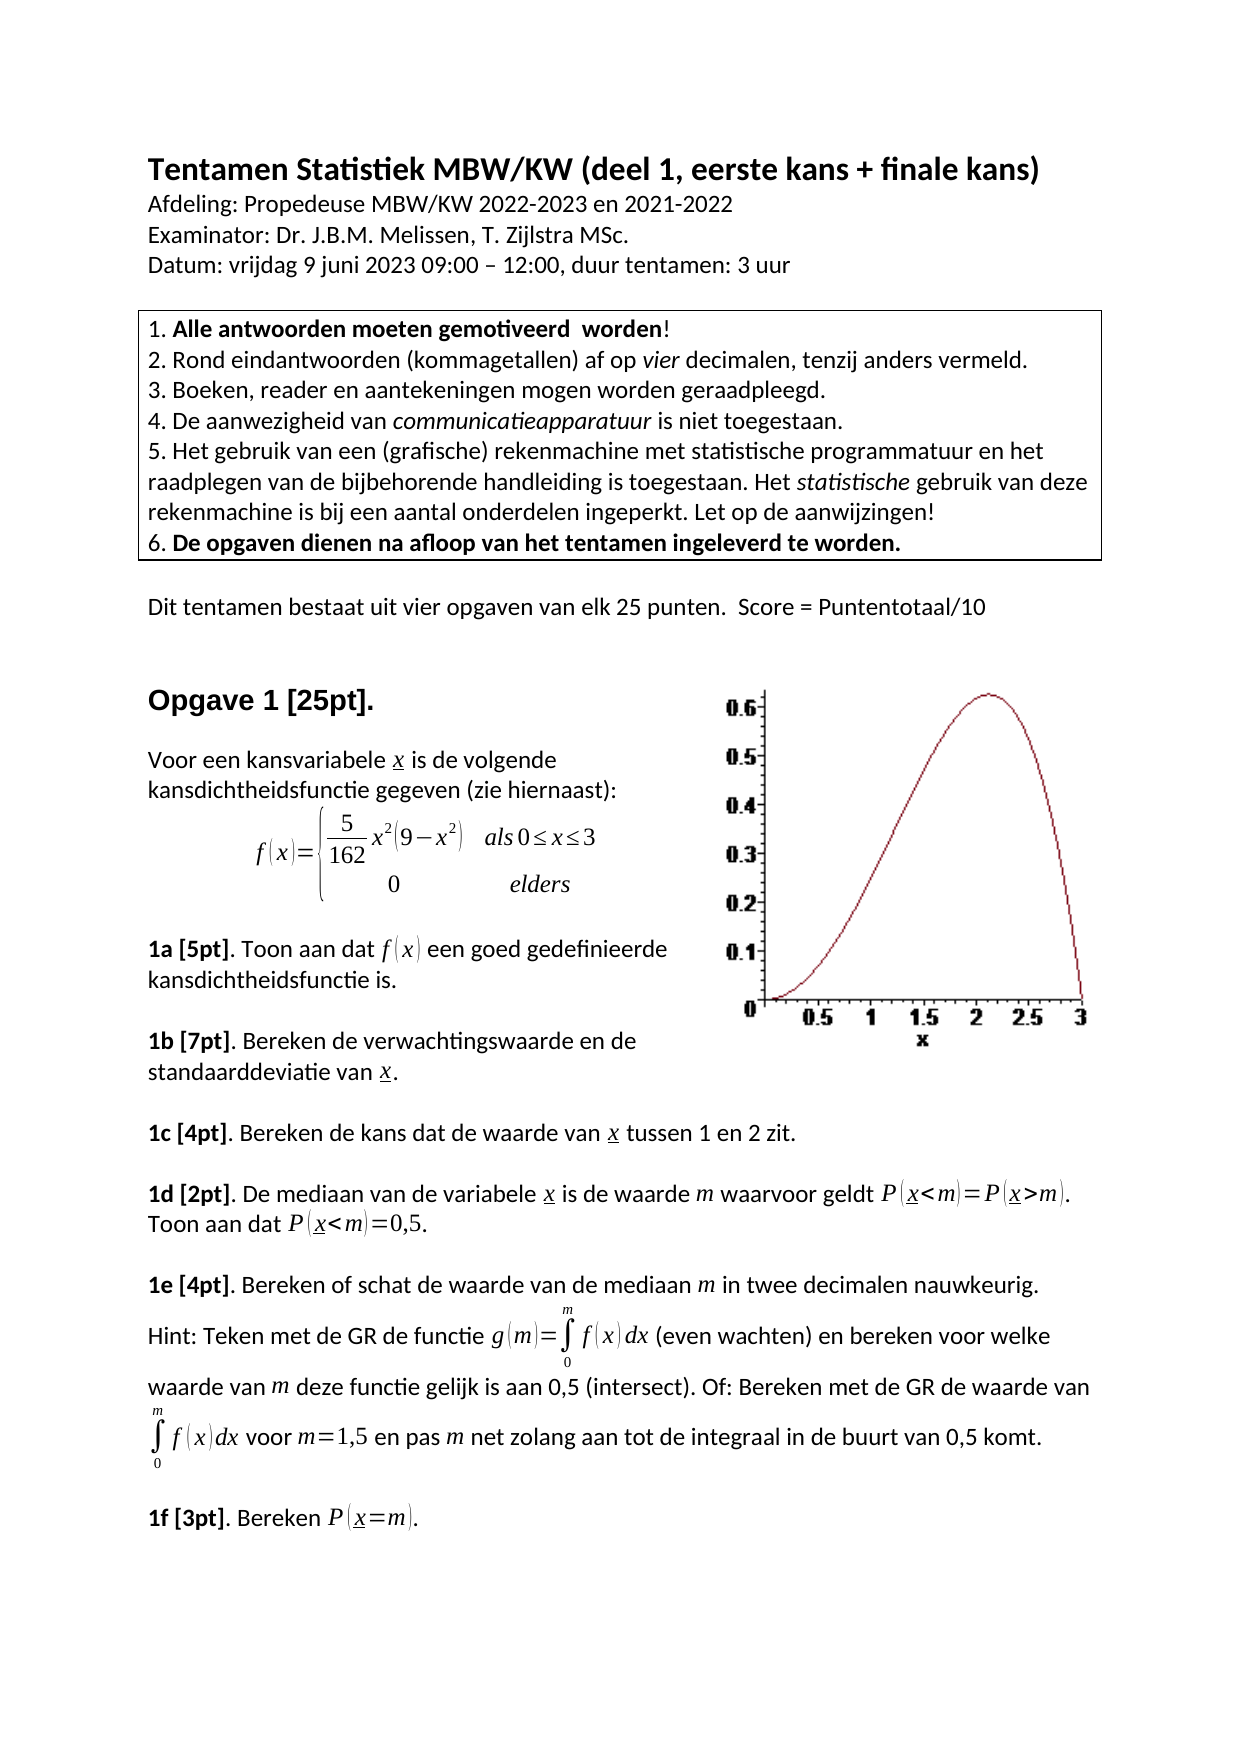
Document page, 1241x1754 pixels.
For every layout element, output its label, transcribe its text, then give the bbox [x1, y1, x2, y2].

text raadplegen van de bijbehorende handleiding is toegestaan. Het statistische gebruik van deze [148, 466, 1093, 496]
text 5. Het gebruik van een (grafische) rekenmachine met statistische programmatuur en het [148, 435, 1093, 466]
text 1a [5pt]. Toon aan dat een goed gedefinieerde kansdichtheidsfunctie is. [148, 933, 722, 994]
text Examinator: Dr. J.B.M. Melissen, T. Zijlstra MSc. [148, 219, 1093, 249]
text Dit tentamen bestaat uit vier opgaven van elk 25 punten. Score = Puntentotaal/10 [148, 591, 1093, 622]
text 2. Rond eindantwoorden (kommagetallen) af op vier decimalen, tenzij anders vermeld. [148, 344, 1093, 374]
text 1d [2pt]. De mediaan van de variabele is de waarde waarvoor geldt . Toon aan dat . [148, 1178, 1093, 1239]
text 4. De aanwezigheid van communicatieapparatuur is niet toegestaan. [148, 405, 1093, 435]
text 6. De opgaven dienen na afloop van het tentamen ingeleverd te worden. [139, 524, 1101, 559]
text Afdeling: Propedeuse MBW/KW 2022-2023 en 2021-2022 [148, 188, 1093, 219]
text 1e [4pt]. Bereken of schat de waarde van de mediaan in twee decimalen nauwkeurig. [148, 1269, 1093, 1300]
text 3. Boeken, reader en aantekeningen mogen worden geraadpleegd. [148, 374, 1093, 405]
text rekenmachine is bij een aantal onderdelen ingeperkt. Let op de aanwijzingen! [148, 496, 1093, 524]
text 1. Alle antwoorden moeten gemotiveerd worden! [139, 311, 1101, 344]
text 1c [4pt]. Bereken de kans dat de waarde van tussen 1 en 2 zit. [148, 1117, 1093, 1147]
text 1f [3pt]. Bereken . [148, 1502, 1093, 1533]
text 1b [7pt]. Bereken de verwachtingswaarde en de standaarddeviatie van . [148, 1025, 1093, 1086]
text Voor een kansvariabele is de volgende kansdichtheidsfunctie gegeven (zie hiernaast): [148, 744, 722, 805]
picture [722, 682, 1093, 1053]
text Datum: vrijdag 9 juni 2023 09:00 – 12:00, duur tentamen: 3 uur [148, 249, 1093, 280]
text Hint: Teken met de GR de functie (even wachten) en bereken voor welke waarde van deze functie gelijk is aan 0,5 (intersect). Of: Bereken met de GR de waarde van voor en pas net zolang aan tot de integraal in de buurt van 0,5 komt. [148, 1300, 1093, 1472]
text Tentamen Statistiek MBW/KW (deel 1, eerste kans + finale kans) [148, 148, 1093, 188]
text Opgave 1 [25pt]. [148, 683, 722, 716]
